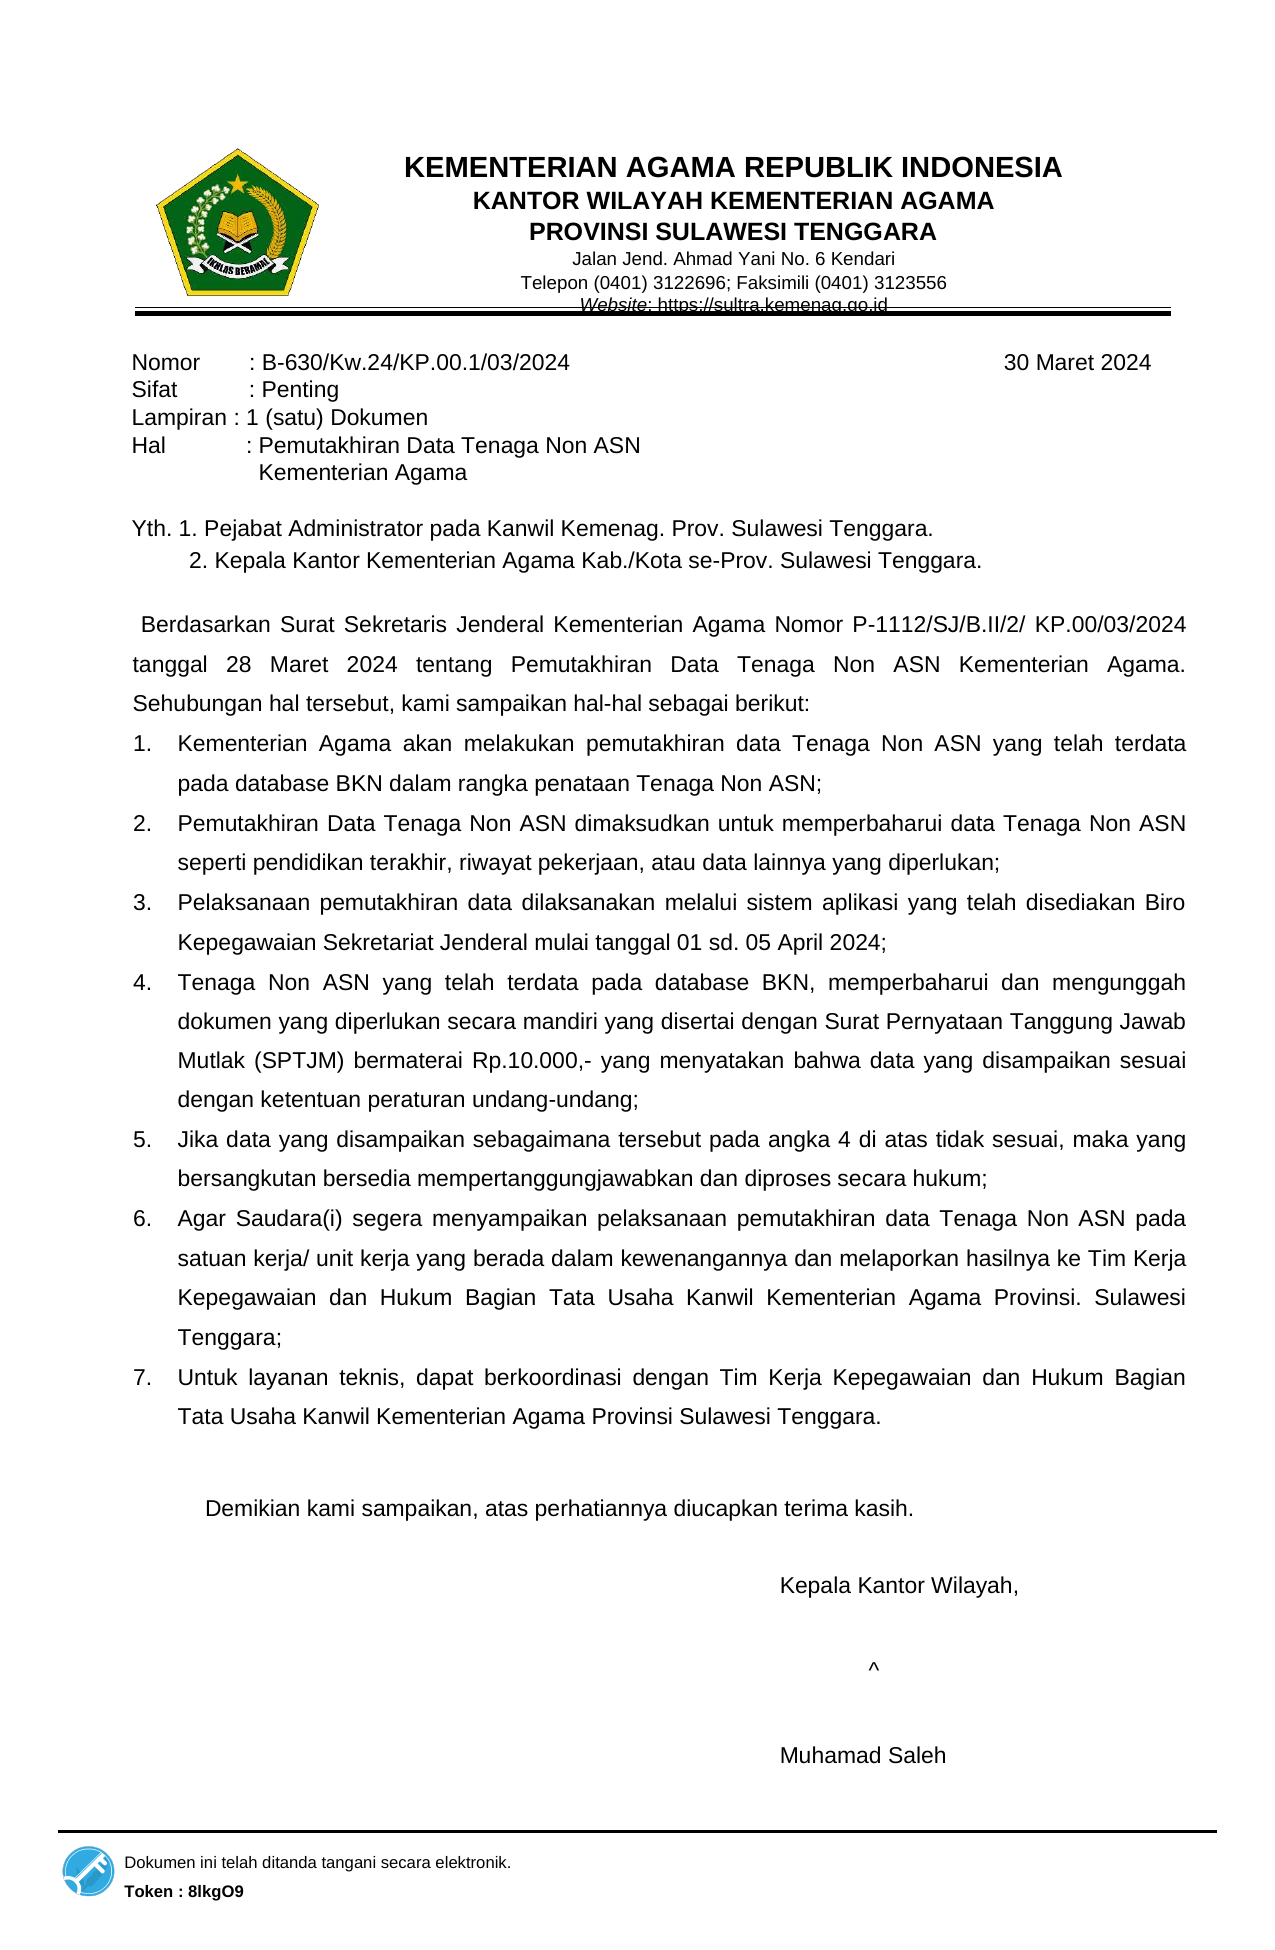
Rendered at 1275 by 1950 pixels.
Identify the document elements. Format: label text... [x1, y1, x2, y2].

text Muhamad Saleh [133, 1742, 1187, 1768]
text KEMENTERIAN AGAMA REPUBLIK INDONESIA [404, 150, 1187, 183]
text Kementerian Agama [131, 459, 1187, 486]
list Tenaga Non ASN yang telah terdata pada database BKN, memperbaharui dan mengunggah dokumen yang diperlukan secara mandiri yang disertai dengan Surat Pernyataan Tanggung Jawab Mutlak (SPTJM) bermaterai Rp.10.000,- yang menyatakan bahwa data yang disampaikan sesuai dengan ketentuan peraturan undang-undang; [133, 968, 1187, 1112]
text ^ [131, 1657, 1187, 1683]
list Jika data yang disampaikan sebagaimana tersebut pada angka 4 di atas tidak sesuai, maka yang bersangkutan bersedia mempertanggungjawabkan dan diproses secara hukum; [133, 1126, 1187, 1192]
text KANTOR WILAYAH KEMENTERIAN AGAMA [473, 186, 1187, 215]
text Yth. 1. Pejabat Administrator pada Kanwil Kemenag. Prov. Sulawesi Tenggara. [131, 515, 1187, 542]
text Sifat : Penting [131, 376, 1187, 403]
list Agar Saudara(i) segera menyampaikan pelaksanaan pemutakhiran data Tenaga Non ASN pada satuan kerja/ unit kerja yang berada dalam kewenangannya dan melaporkan hasilnya ke Tim Kerja Kepegawaian dan Hukum Bagian Tata Usaha Kanwil Kementerian Agama Provinsi. Sulawesi Tenggara; [133, 1205, 1187, 1350]
text Lampiran : 1 (satu) Dokumen [131, 404, 1187, 430]
text Nomor : B-630/Kw.24/KP.00.1/03/2024 30 Maret 2024 [131, 349, 1187, 375]
text Jalan Jend. Ahmad Yani No. 6 Kendari [280, 248, 1187, 270]
list Pemutakhiran Data Tenaga Non ASN dimaksudkan untuk memperbaharui data Tenaga Non ASN seperti pendidikan terakhir, riwayat pekerjaan, atau data lainnya yang diperlukan; [133, 809, 1187, 875]
text Berdasarkan Surat Sekretaris Jenderal Kementerian Agama Nomor P-1112/SJ/B.II/2/ KP.00/03/2024 tanggal 28 Maret 2024 tentang Pemutakhiran Data Tenaga Non ASN Kementerian Agama. Sehubungan hal tersebut, kami sampaikan hal-hal sebagai berikut: [131, 611, 1187, 716]
list Kementerian Agama akan melakukan pemutakhiran data Tenaga Non ASN yang telah terdata pada database BKN dalam rangka penataan Tenaga Non ASN; [133, 730, 1187, 796]
text Demikian kami sampaikan, atas perhatiannya diucapkan terima kasih. [131, 1495, 1187, 1521]
text Kepala Kantor Wilayah, [133, 1572, 1187, 1599]
text Website: https://sultra.kemenag.go.id [579, 295, 892, 316]
picture [59, 1842, 119, 1900]
text Hal : Pemutakhiran Data Tenaga Non ASN [131, 432, 1187, 458]
text PROVINSI SULAWESI TENGGARA [279, 217, 1187, 246]
picture [156, 148, 319, 296]
text Telepon (0401) 3122696; Faksimili (0401) 3123556 [280, 271, 1187, 293]
text 2. Kepala Kantor Kementerian Agama Kab./Kota se-Prov. Sulawesi Tenggara. [131, 547, 1187, 573]
list Pelaksanaan pemutakhiran data dilaksanakan melalui sistem aplikasi yang telah disediakan Biro Kepegawaian Sekretariat Jenderal mulai tanggal 01 sd. 05 April 2024; [133, 889, 1187, 955]
list Untuk layanan teknis, dapat berkoordinasi dengan Tim Kerja Kepegawaian dan Hukum Bagian Tata Usaha Kanwil Kementerian Agama Provinsi Sulawesi Tenggara. [133, 1364, 1187, 1429]
